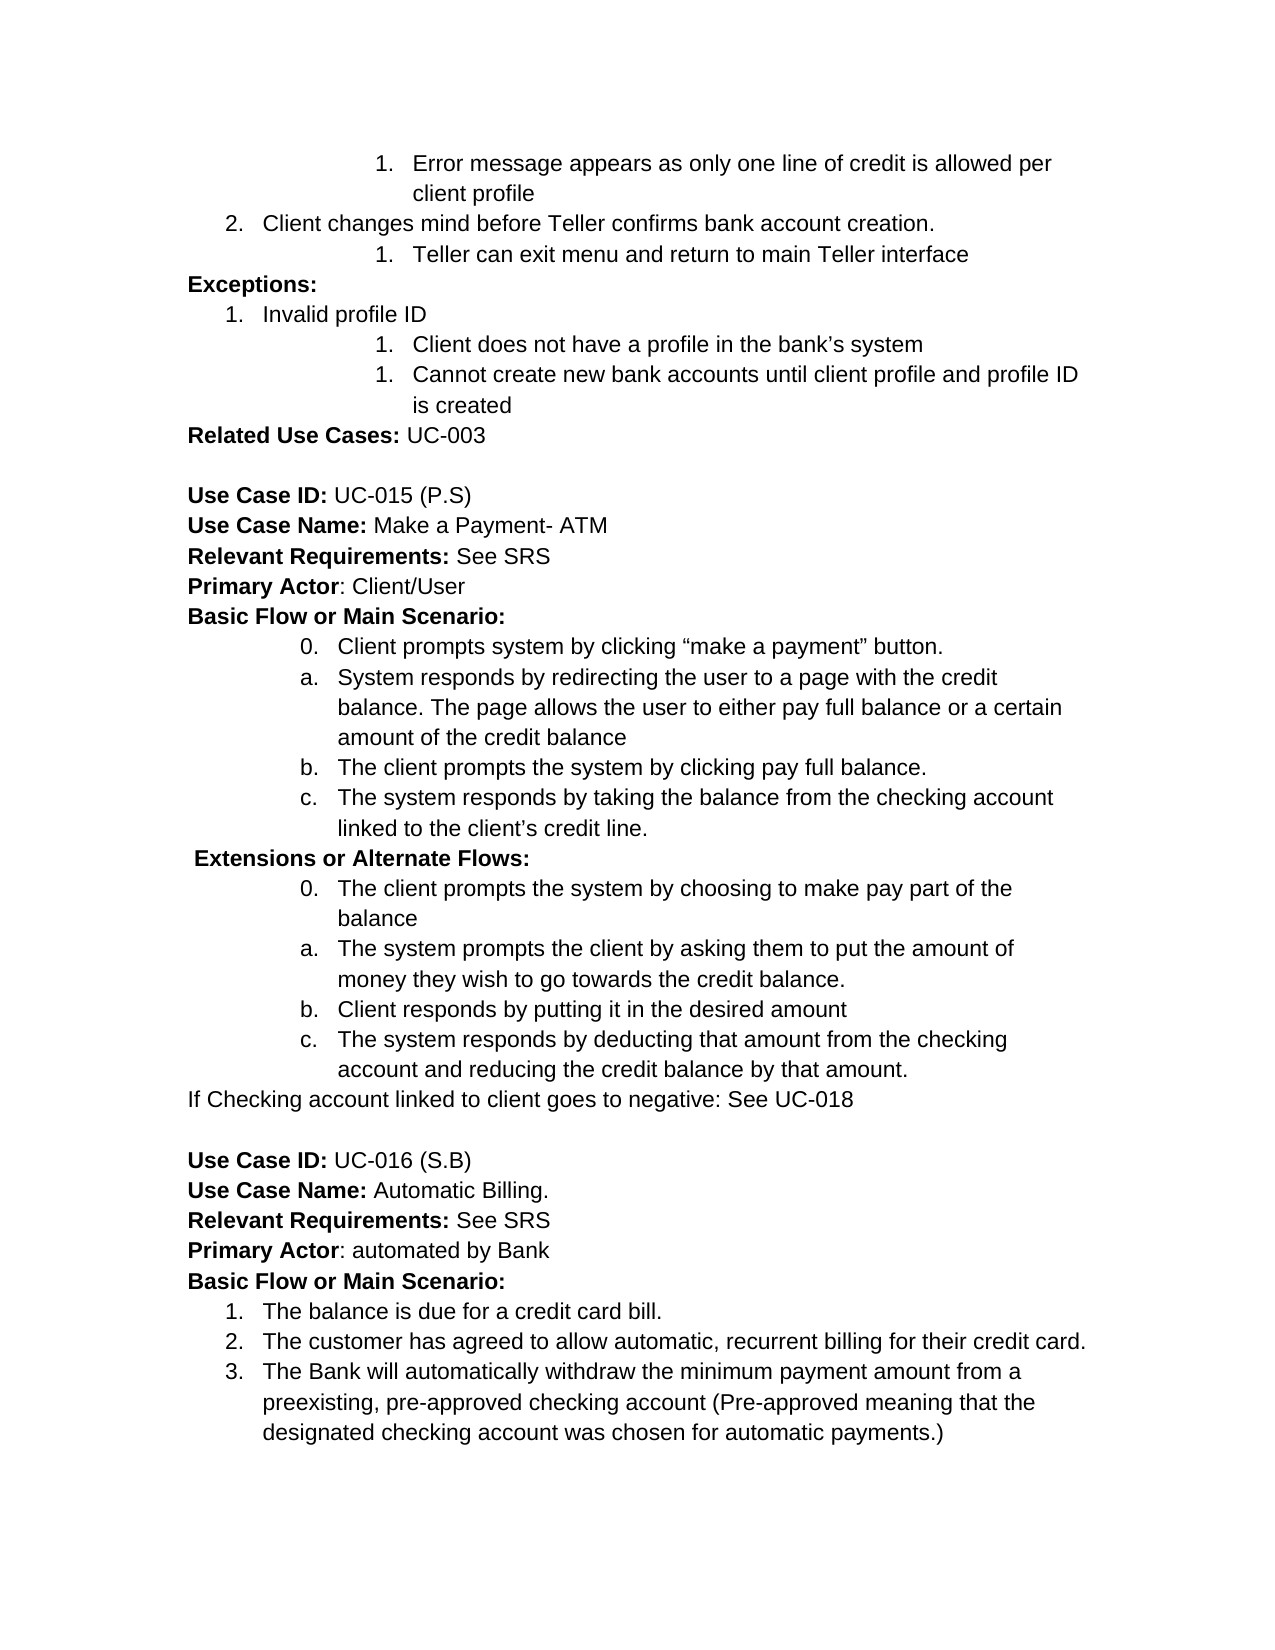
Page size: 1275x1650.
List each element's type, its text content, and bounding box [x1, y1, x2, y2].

text Use Case Name: Make a Payment- ATM [187, 512, 1087, 539]
list The customer has agreed to allow automatic, recurrent billing for their credit card. [225, 1328, 1087, 1354]
list The system responds by deducting that amount from the checking account and reducing the credit balance by that amount. [300, 1026, 1087, 1083]
list Client responds by putting it in the desired amount [300, 996, 1087, 1022]
list The balance is due for a credit card bill. [225, 1298, 1087, 1324]
list Client changes mind before Teller confirms bank account creation. [225, 210, 1087, 237]
list Teller can exit menu and return to main Teller interface [375, 241, 1087, 267]
text Primary Actor: automated by Bank [187, 1237, 1087, 1264]
list Client prompts system by clicking “make a payment” button. [300, 633, 1087, 660]
text Extensions or Alternate Flows: [187, 845, 1087, 871]
text Use Case ID: UC-016 (S.B) [187, 1147, 1087, 1173]
list The client prompts the system by clicking pay full balance. [300, 754, 1087, 781]
text Basic Flow or Main Scenario: [187, 603, 1087, 629]
list The system prompts the client by asking them to put the amount of money they wish to go towards the credit balance. [300, 935, 1087, 992]
text If Checking account linked to client goes to negative: See UC-018 [187, 1086, 1087, 1113]
list Cannot create new bank accounts until client profile and profile ID is created [375, 361, 1087, 418]
list Client does not have a profile in the bank’s system [375, 331, 1087, 358]
text Basic Flow or Main Scenario: [187, 1268, 1087, 1294]
text Use Case ID: UC-015 (P.S) [187, 482, 1087, 509]
list Error message appears as only one line of credit is allowed per client profile [375, 150, 1087, 207]
text Use Case Name: Automatic Billing. [187, 1177, 1087, 1203]
text Related Use Cases: UC-003 [187, 422, 1087, 448]
text Exceptions: [187, 271, 1087, 297]
text Relevant Requirements: See SRS [187, 543, 1087, 569]
list The system responds by taking the balance from the checking account linked to the client’s credit line. [300, 784, 1087, 841]
list The client prompts the system by choosing to make pay part of the balance [300, 875, 1087, 932]
list System responds by redirecting the user to a page with the credit balance. The page allows the user to either pay full balance or a certain amount of the credit balance [300, 663, 1087, 750]
list The Bank will automatically withdraw the minimum payment amount from a preexisting, pre-approved checking account (Pre-approved meaning that the designated checking account was chosen for automatic payments.) [225, 1358, 1087, 1445]
list Invalid profile ID [225, 301, 1087, 327]
text Relevant Requirements: See SRS [187, 1207, 1087, 1234]
text Primary Actor: Client/User [187, 573, 1087, 599]
